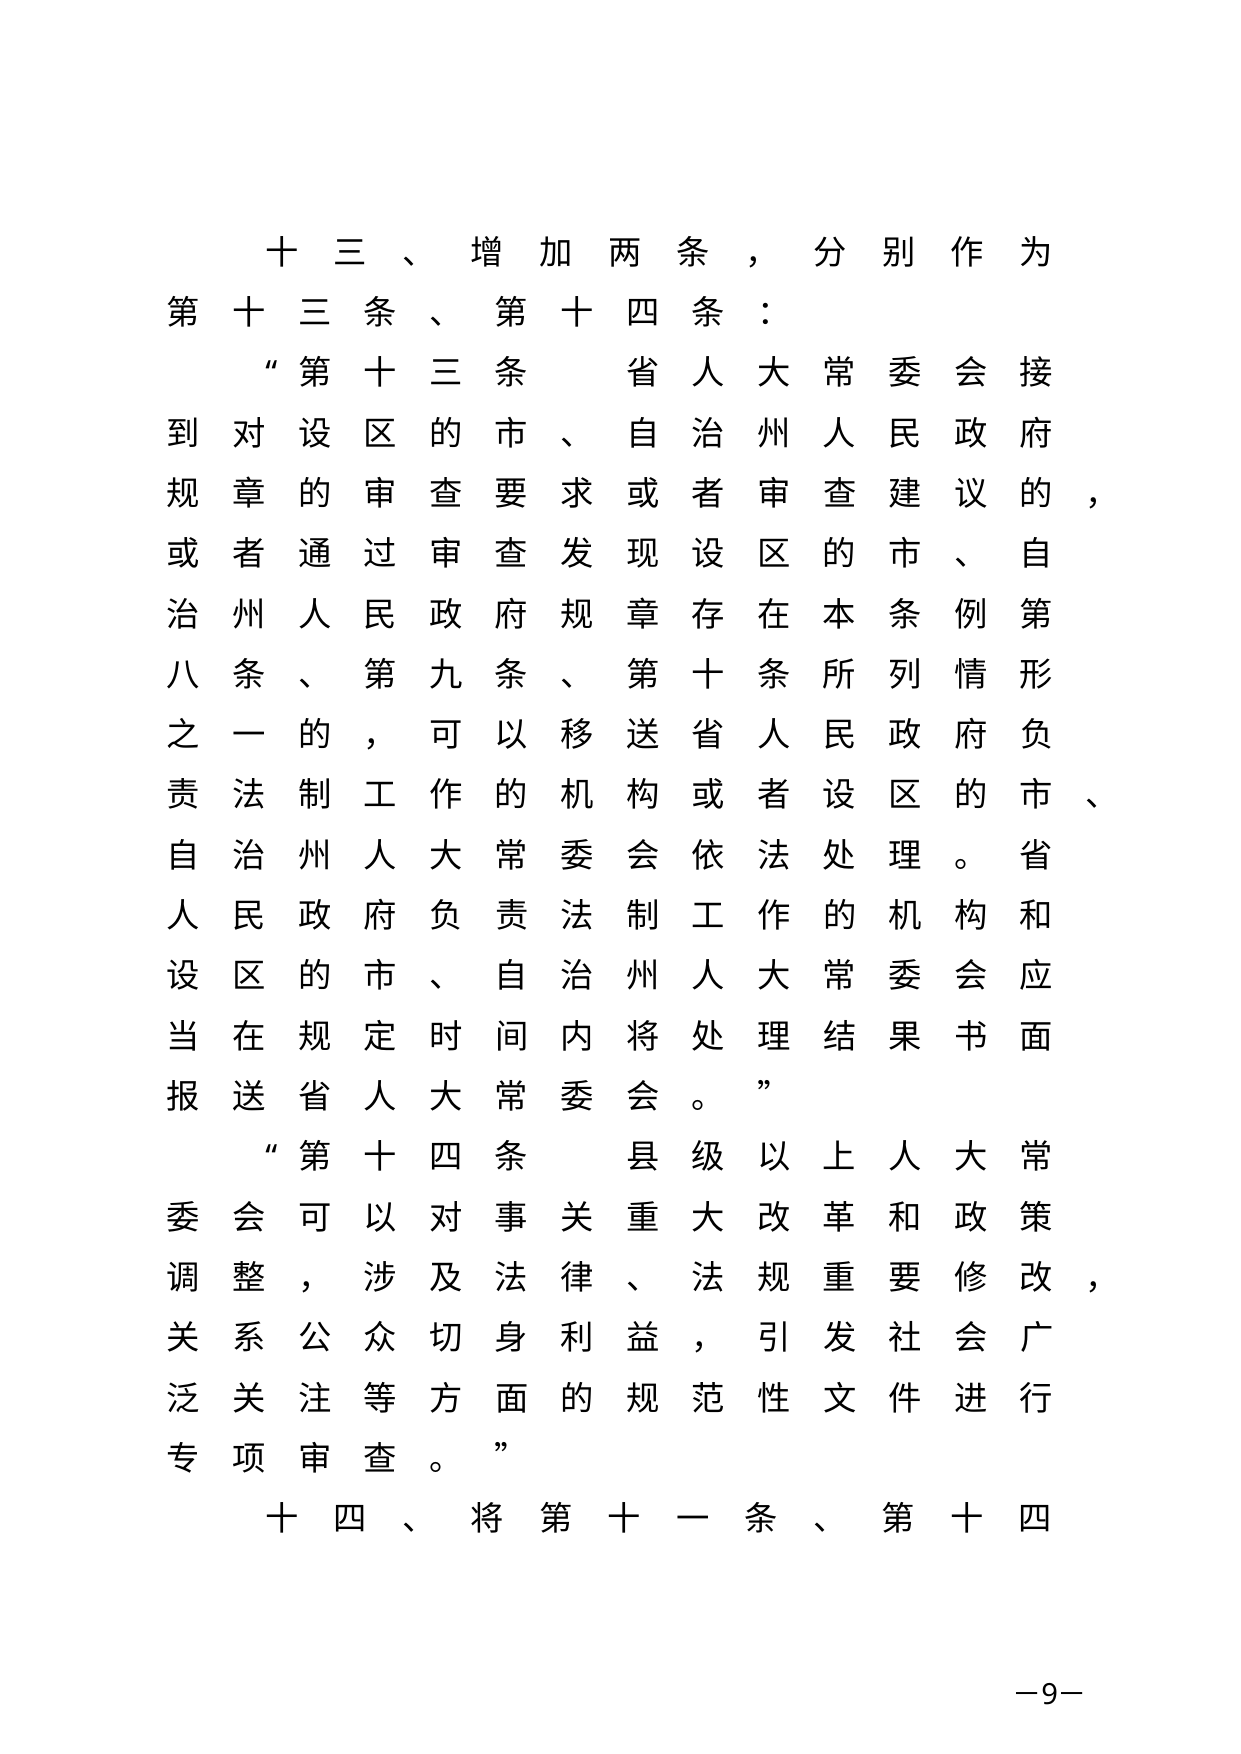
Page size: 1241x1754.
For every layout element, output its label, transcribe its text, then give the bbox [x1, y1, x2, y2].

text 十三、增加两条，分别作为第十三条、第十四条： [167, 219, 1085, 340]
text “第十三条 省人大常委会接到对设区的市、自治州人民政府规章的审查要求或者审查建议的，或者通过审查发现设区的市、自治州人民政府规章存在本条例第八条、第九条、第十条所列情形之一的，可以移送省人民政府负责法制工作的机构或者设区的市、自治州人大常委会依法处理。省人民政府负责法制工作的机构和设区的市、自治州人大常委会应当在规定时间内将处理结果书面报送省人大常委会。” [167, 340, 1085, 1124]
text “第十四条 县级以上人大常委会可以对事关重大改革和政策调整，涉及法律、法规重要修改，关系公众切身利益，引发社会广泛关注等方面的规范性文件进行专项审查。” [167, 1124, 1085, 1486]
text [167, 1486, 1085, 1546]
